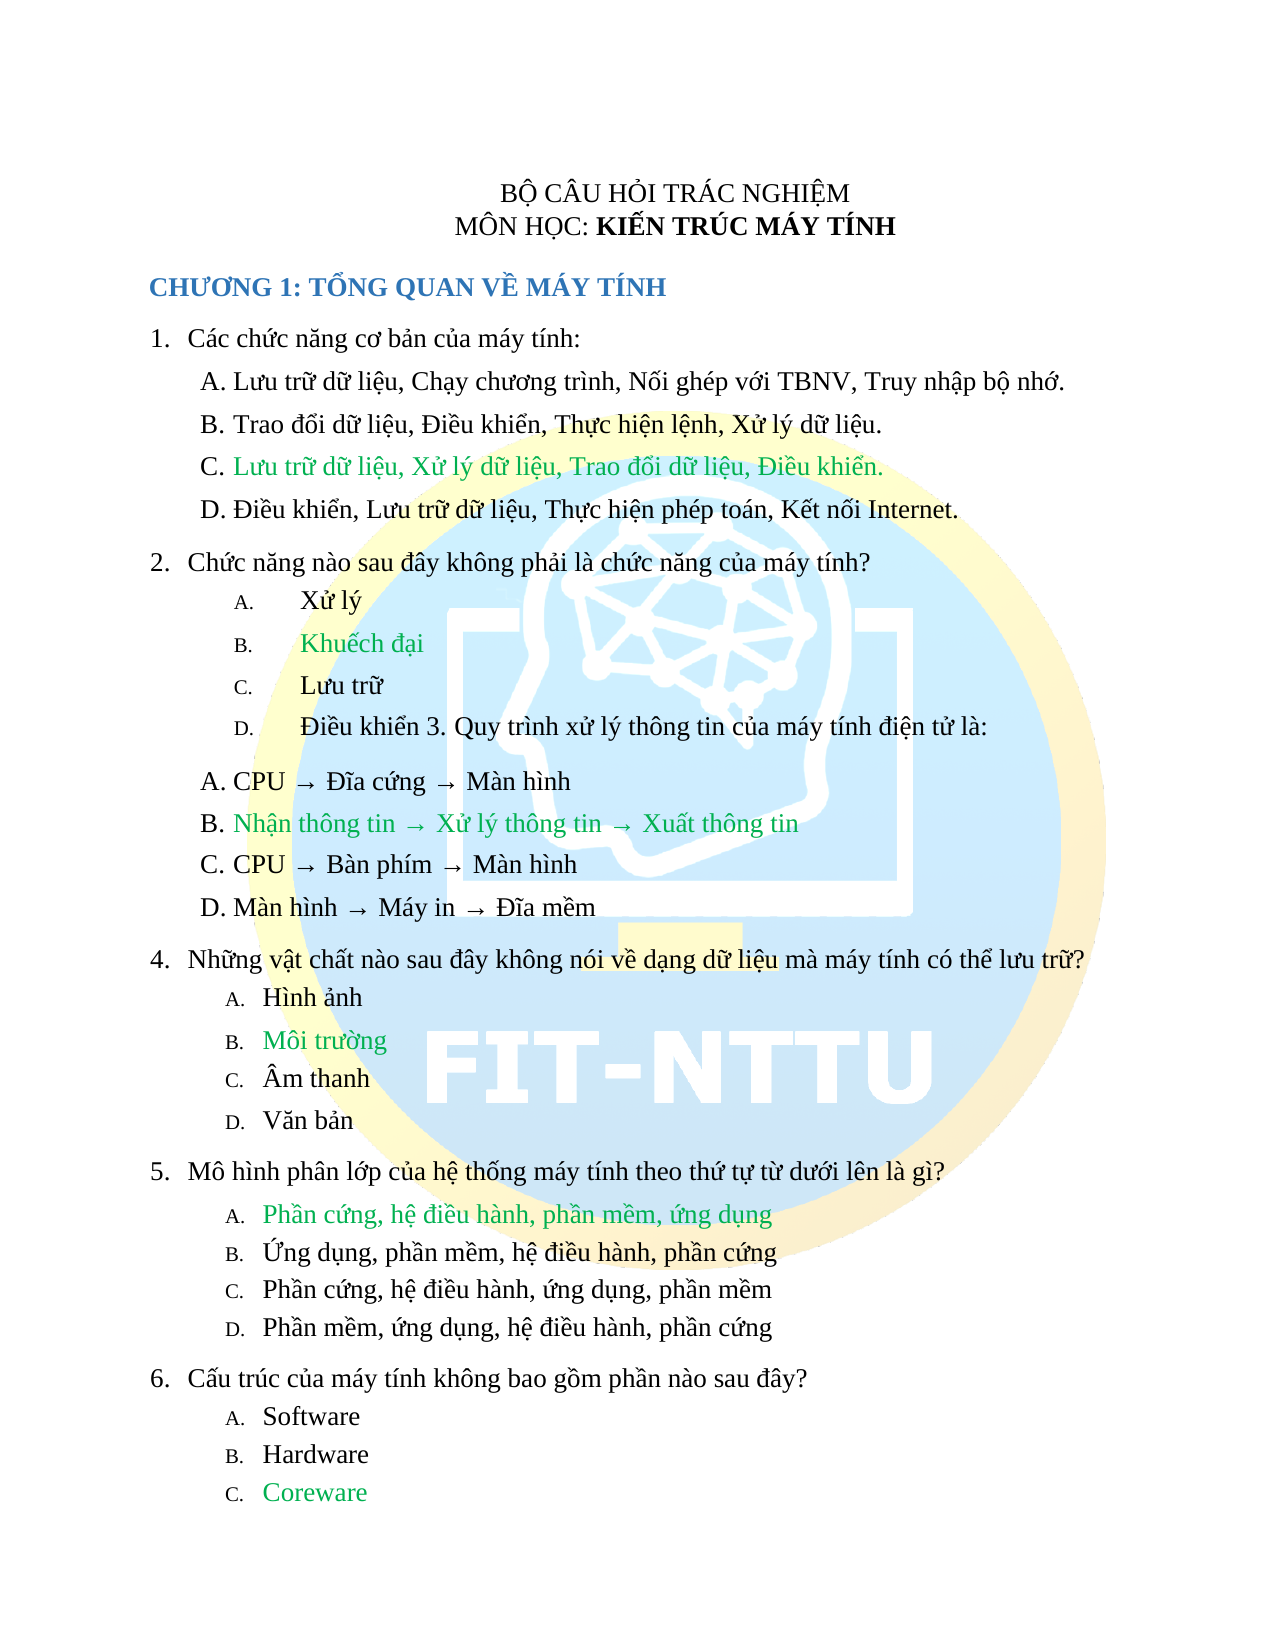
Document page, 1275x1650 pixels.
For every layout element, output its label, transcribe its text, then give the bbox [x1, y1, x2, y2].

list Các chức năng cơ bản của máy tính: [150, 322, 1191, 353]
list Cấu trúc của máy tính không bao gồm phần nào sau đây? [150, 1363, 1191, 1394]
list Lưu trữ dữ liệu, Xử lý dữ liệu, Trao đổi dữ liệu, Điều khiển. [200, 450, 1191, 482]
list Software [225, 1401, 1191, 1432]
list Coreware [225, 1476, 1191, 1507]
list Xử lý [159, 584, 1191, 615]
list Điều khiển, Lưu trữ dữ liệu, Thực hiện phép toán, Kết nối Internet. [200, 493, 1191, 524]
list Văn bản [225, 1104, 1191, 1135]
list Phần mềm, ứng dụng, hệ điều hành, phần cứng [225, 1311, 1191, 1343]
list Âm thanh [225, 1062, 1191, 1093]
text BỘ CÂU HỎI TRÁC NGHIỆM [195, 177, 1155, 208]
text CHƯƠNG 1: TỔNG QUAN VỀ MÁY TÍNH [148, 271, 1191, 302]
list CPU → Đĩa cứng → Màn hình [200, 765, 1191, 796]
list Trao đổi dữ liệu, Điều khiển, Thực hiện lệnh, Xử lý dữ liệu. [200, 408, 1191, 439]
list Khuếch đại [159, 627, 1191, 658]
picture [150, 356, 1200, 1322]
list Ứng dụng, phần mềm, hệ điều hành, phần cứng [225, 1236, 1191, 1267]
list Màn hình → Máy in → Đĩa mềm [200, 891, 1191, 922]
list Môi trường [225, 1024, 1191, 1055]
list Mô hình phân lớp của hệ thống máy tính theo thứ tự từ dưới lên là gì? [150, 1155, 1191, 1186]
list Phần cứng, hệ điều hành, phần mềm, ứng dụng [225, 1198, 1191, 1229]
list Hình ảnh [225, 981, 1191, 1013]
list CPU → Bàn phím → Màn hình [200, 848, 1191, 879]
list Chức năng nào sau đây không phải là chức năng của máy tính? [150, 546, 1191, 577]
list Hardware [225, 1438, 1191, 1469]
list Những vật chất nào sau đây không nói về dạng dữ liệu mà máy tính có thể lưu trữ? [150, 943, 1191, 975]
list Điều khiển 3. Quy trình xử lý thông tin của máy tính điện tử là: [159, 710, 1191, 741]
list Phần cứng, hệ điều hành, ứng dụng, phần mềm [225, 1273, 1191, 1305]
list Lưu trữ dữ liệu, Chạy chương trình, Nối ghép với TBNV, Truy nhập bộ nhớ. [200, 365, 1191, 396]
text MÔN HỌC: KIẾN TRÚC MÁY TÍNH [454, 210, 1191, 242]
list Nhận thông tin → Xử lý thông tin → Xuất thông tin [200, 807, 1191, 838]
list Lưu trữ [159, 669, 1191, 701]
